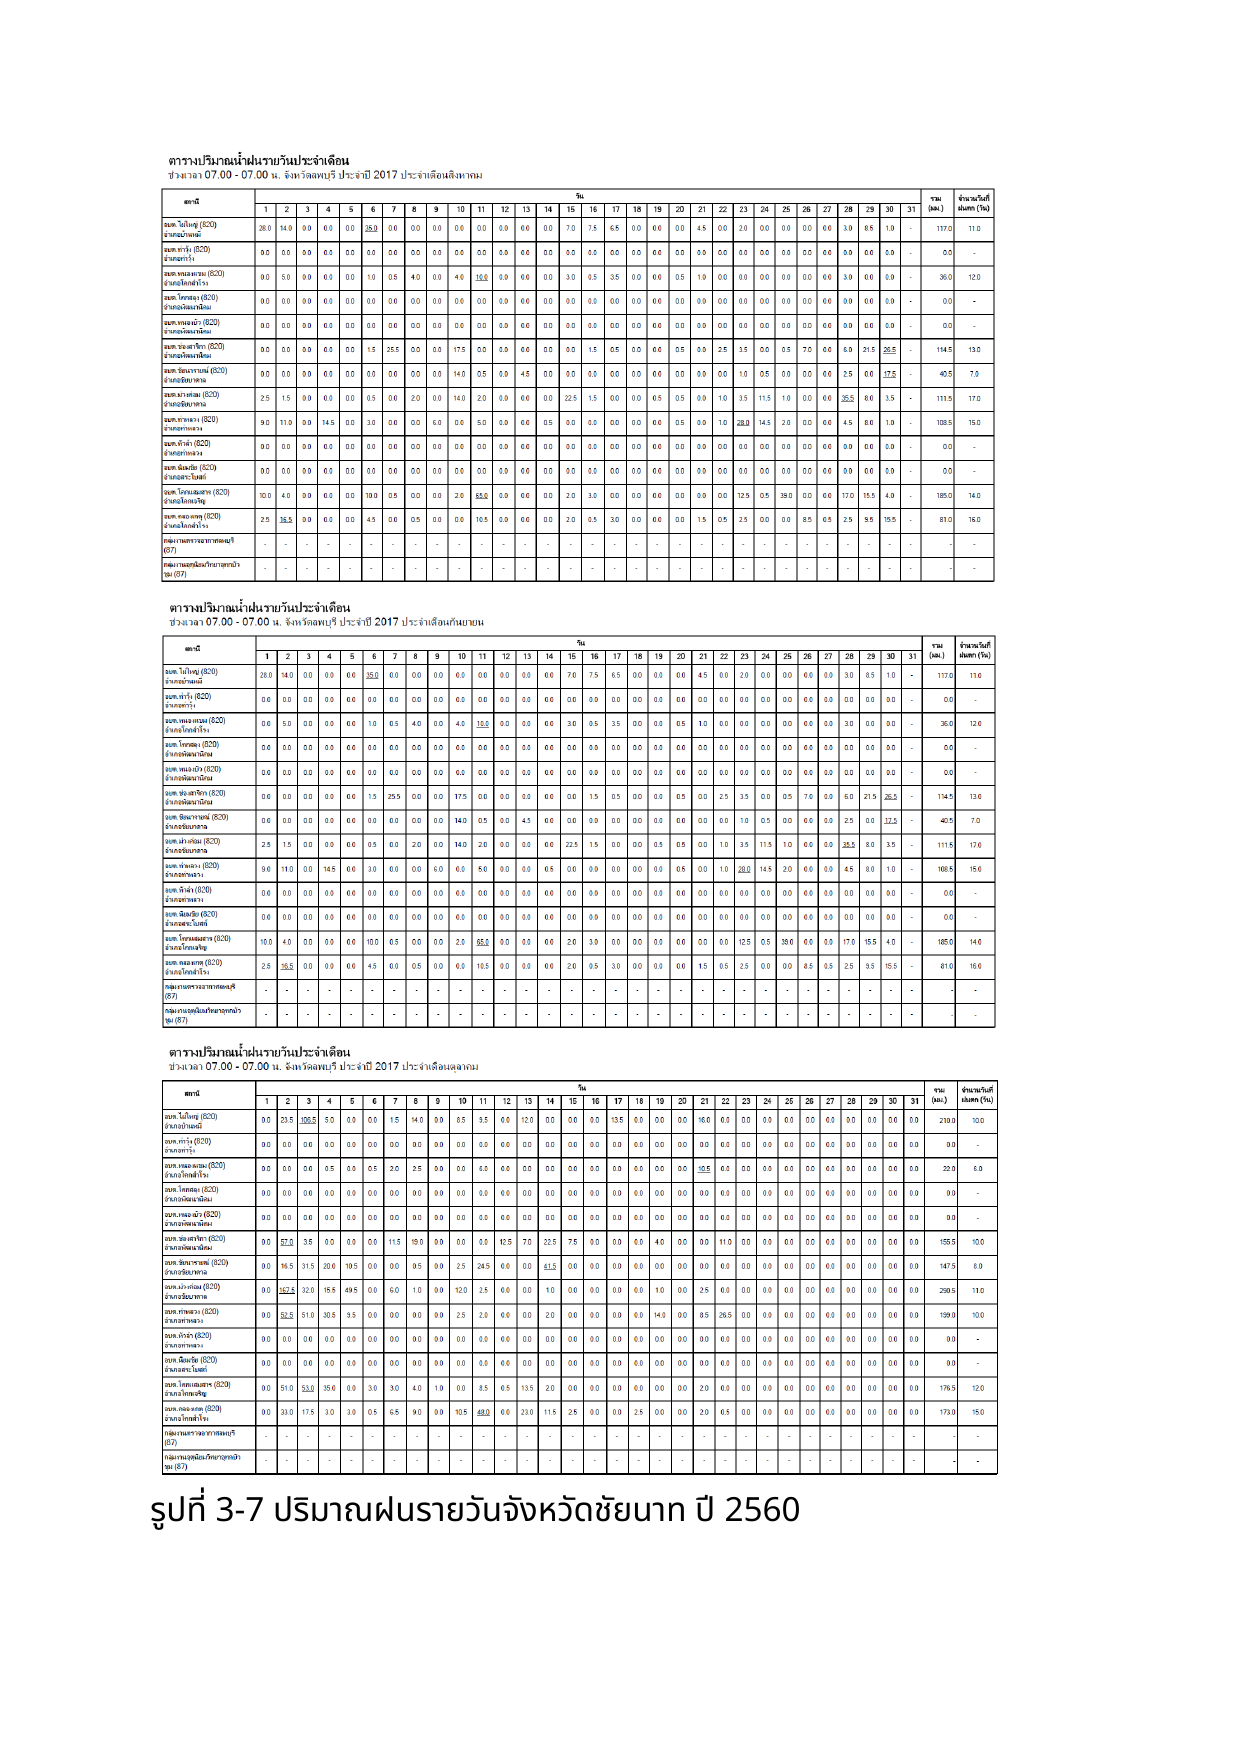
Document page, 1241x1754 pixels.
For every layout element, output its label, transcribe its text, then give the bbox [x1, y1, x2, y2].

picture [150, 1040, 1008, 1484]
picture [150, 595, 1007, 1038]
text รูปที่ 3-7 ปริมาณฝนรายวันจังหวัดชัยนาท ปี 2560 [150, 1485, 1090, 1536]
picture [150, 150, 1003, 593]
